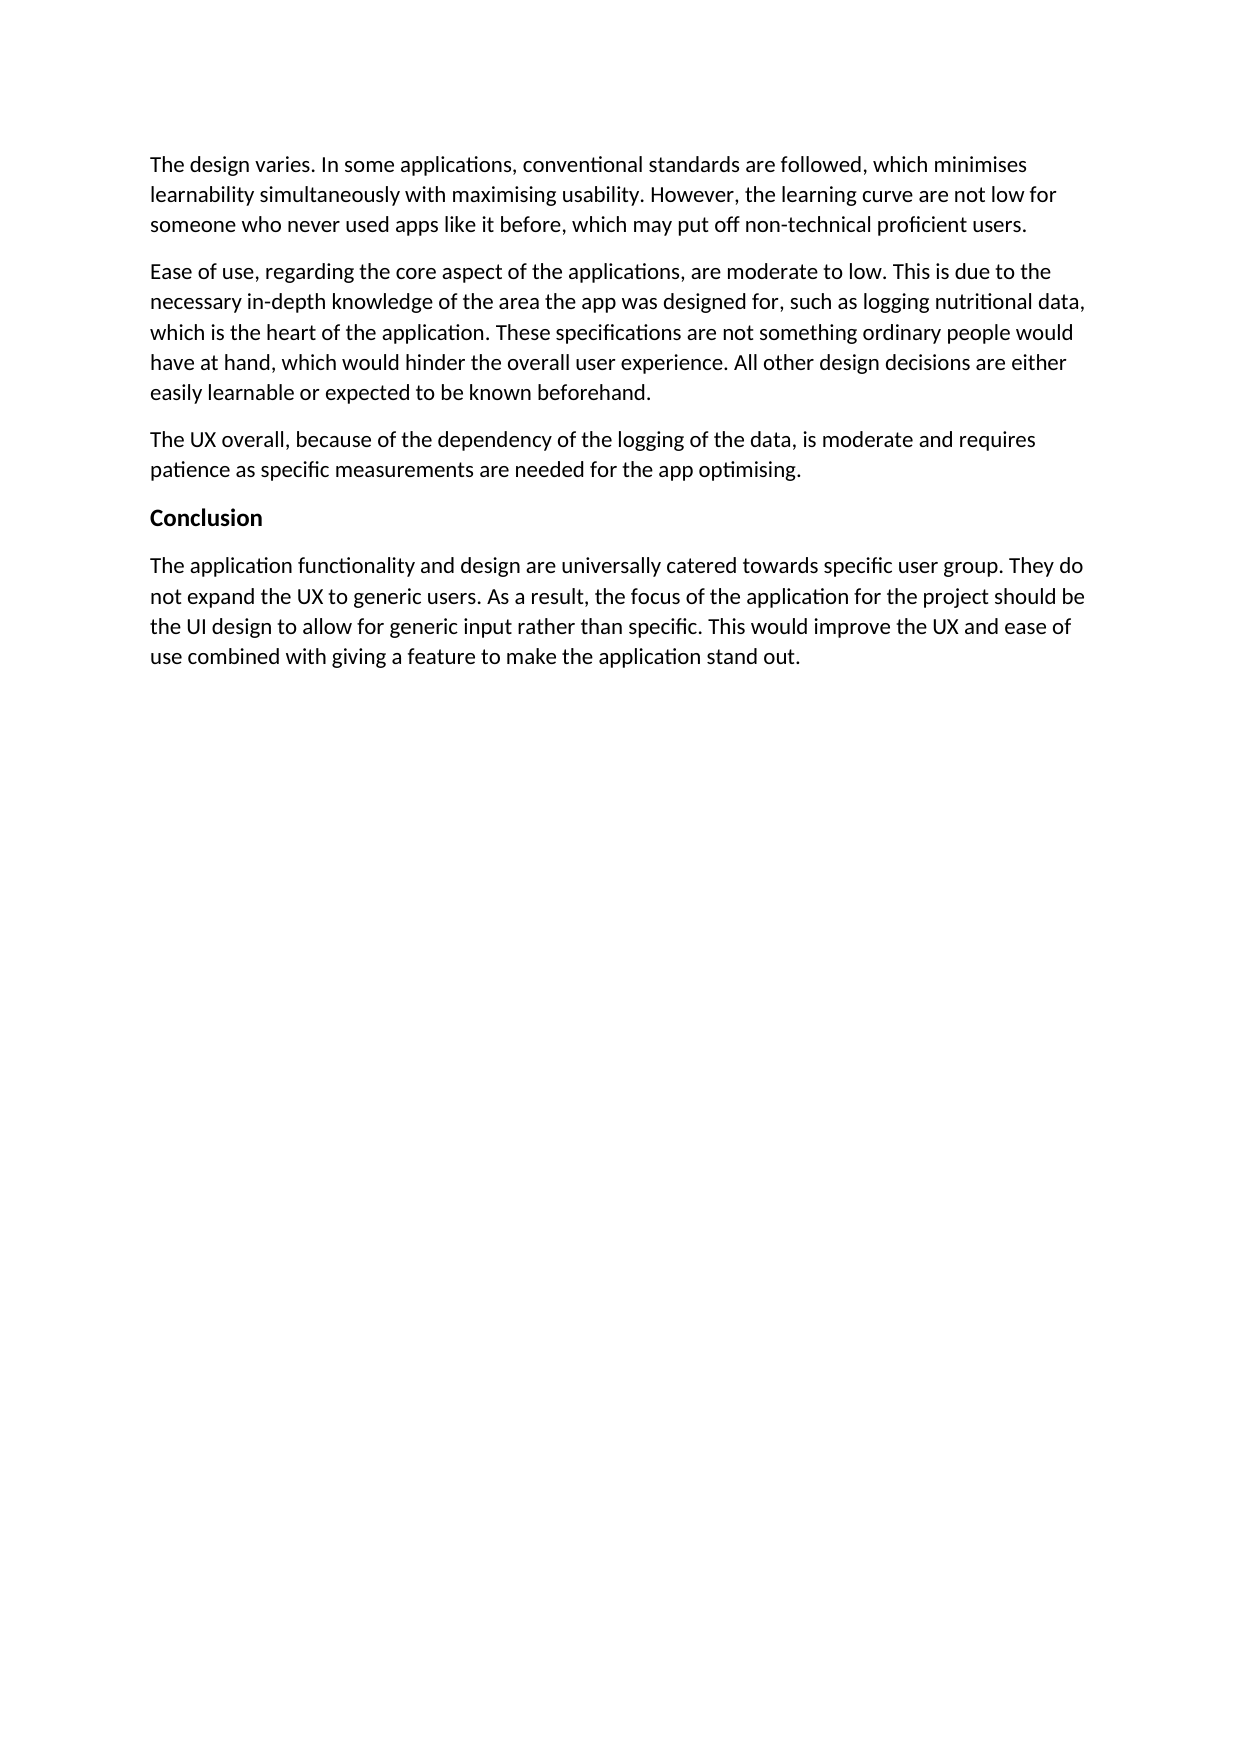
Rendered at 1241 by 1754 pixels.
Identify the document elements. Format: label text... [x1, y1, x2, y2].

text The UX overall, because of the dependency of the logging of the data, is moderate and requires patience as specific measurements are needed for the app optimising. [150, 425, 1090, 483]
text Ease of use, regarding the core aspect of the applications, are moderate to low. This is due to the necessary in-depth knowledge of the area the app was designed for, such as logging nutritional data, which is the heart of the application. These specifications are not something ordinary people would have at hand, which would hinder the overall user experience. All other design decisions are either easily learnable or expected to be known beforehand. [150, 257, 1090, 406]
text Conclusion [150, 502, 1090, 533]
text The application functionality and design are universally catered towards specific user group. They do not expand the UX to generic users. As a result, the focus of the application for the project should be the UI design to allow for generic input rather than specific. This would improve the UX and ease of use combined with giving a feature to make the application stand out. [150, 552, 1090, 670]
text The design varies. In some applications, conventional standards are followed, which minimises learnability simultaneously with maximising usability. However, the learning curve are not low for someone who never used apps like it before, which may put off non-technical proficient users. [150, 150, 1090, 238]
